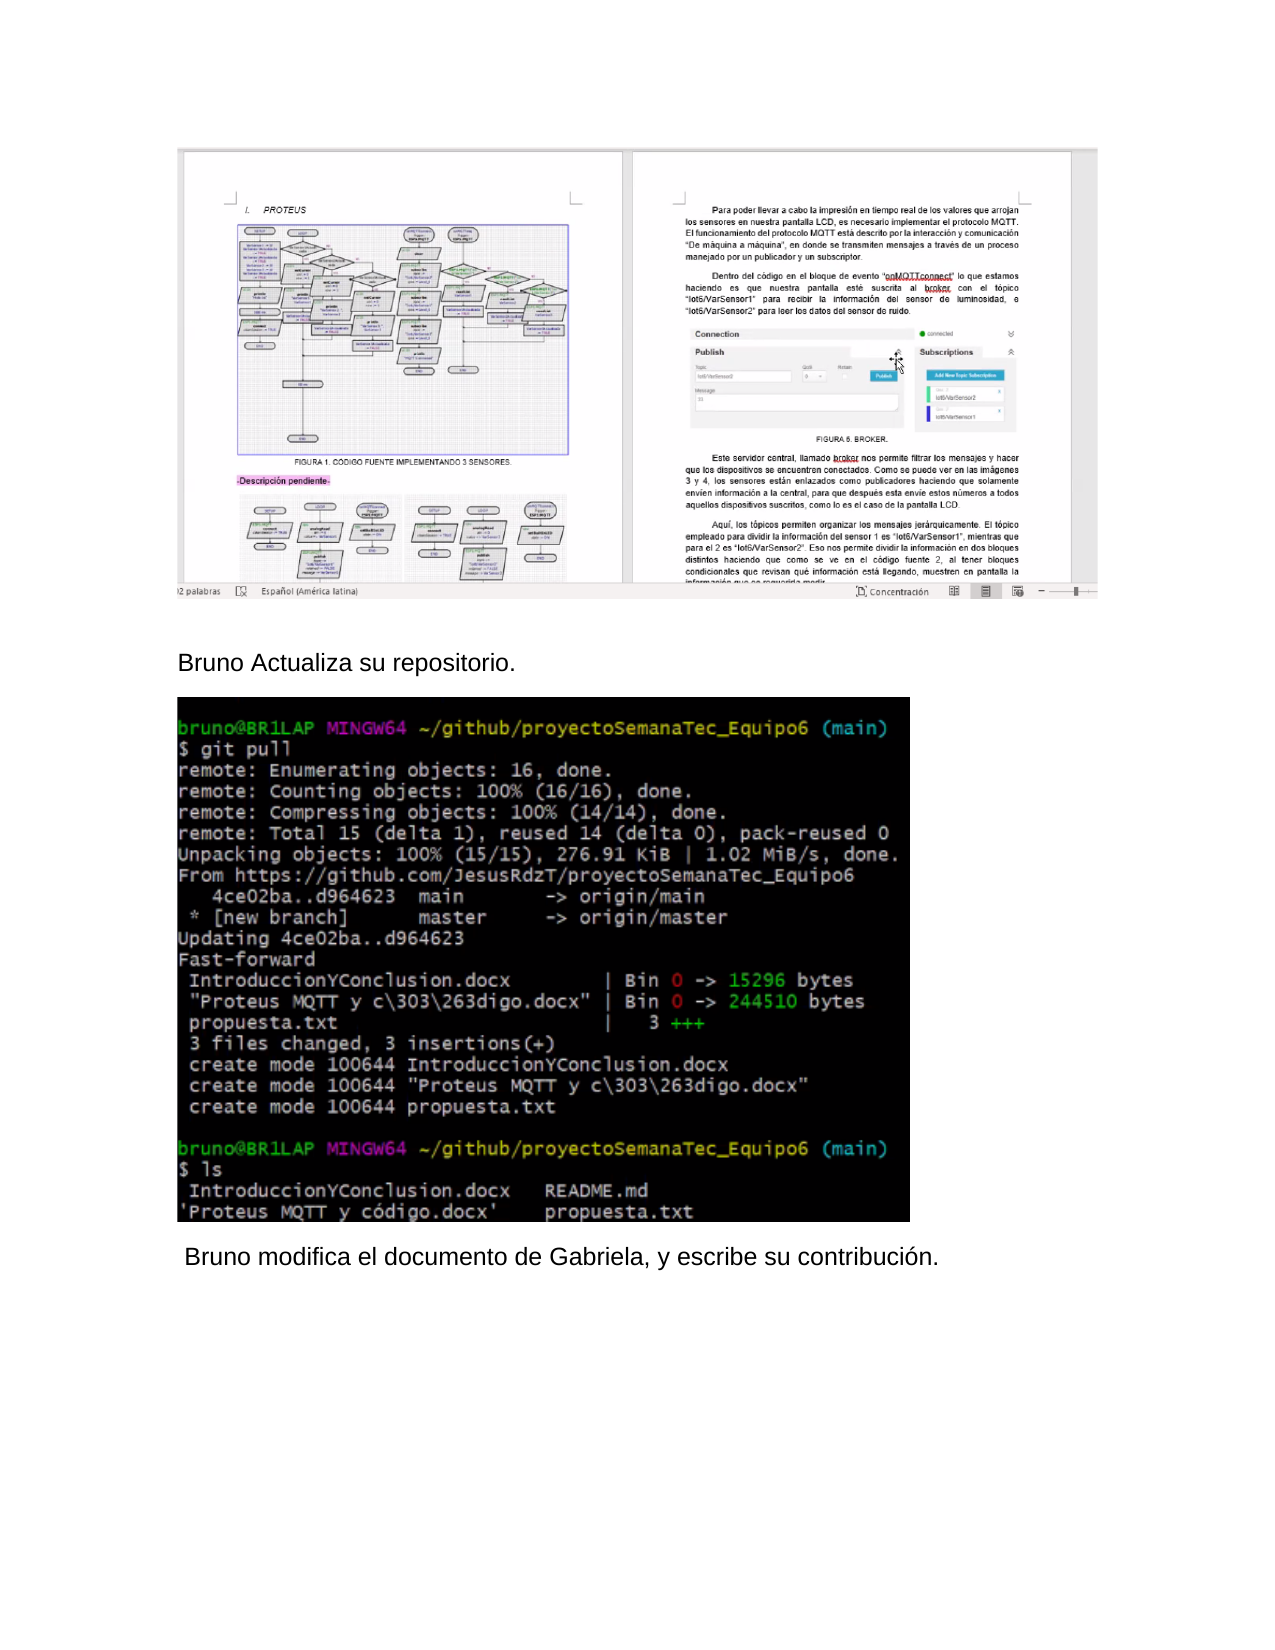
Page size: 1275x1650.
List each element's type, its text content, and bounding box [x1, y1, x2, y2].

text Bruno Actualiza su repositorio. [177, 648, 1098, 677]
picture [177, 697, 910, 1222]
text Bruno modifica el documento de Gabriela, y escribe su contribución. [177, 1242, 1098, 1271]
picture [177, 147, 1098, 599]
